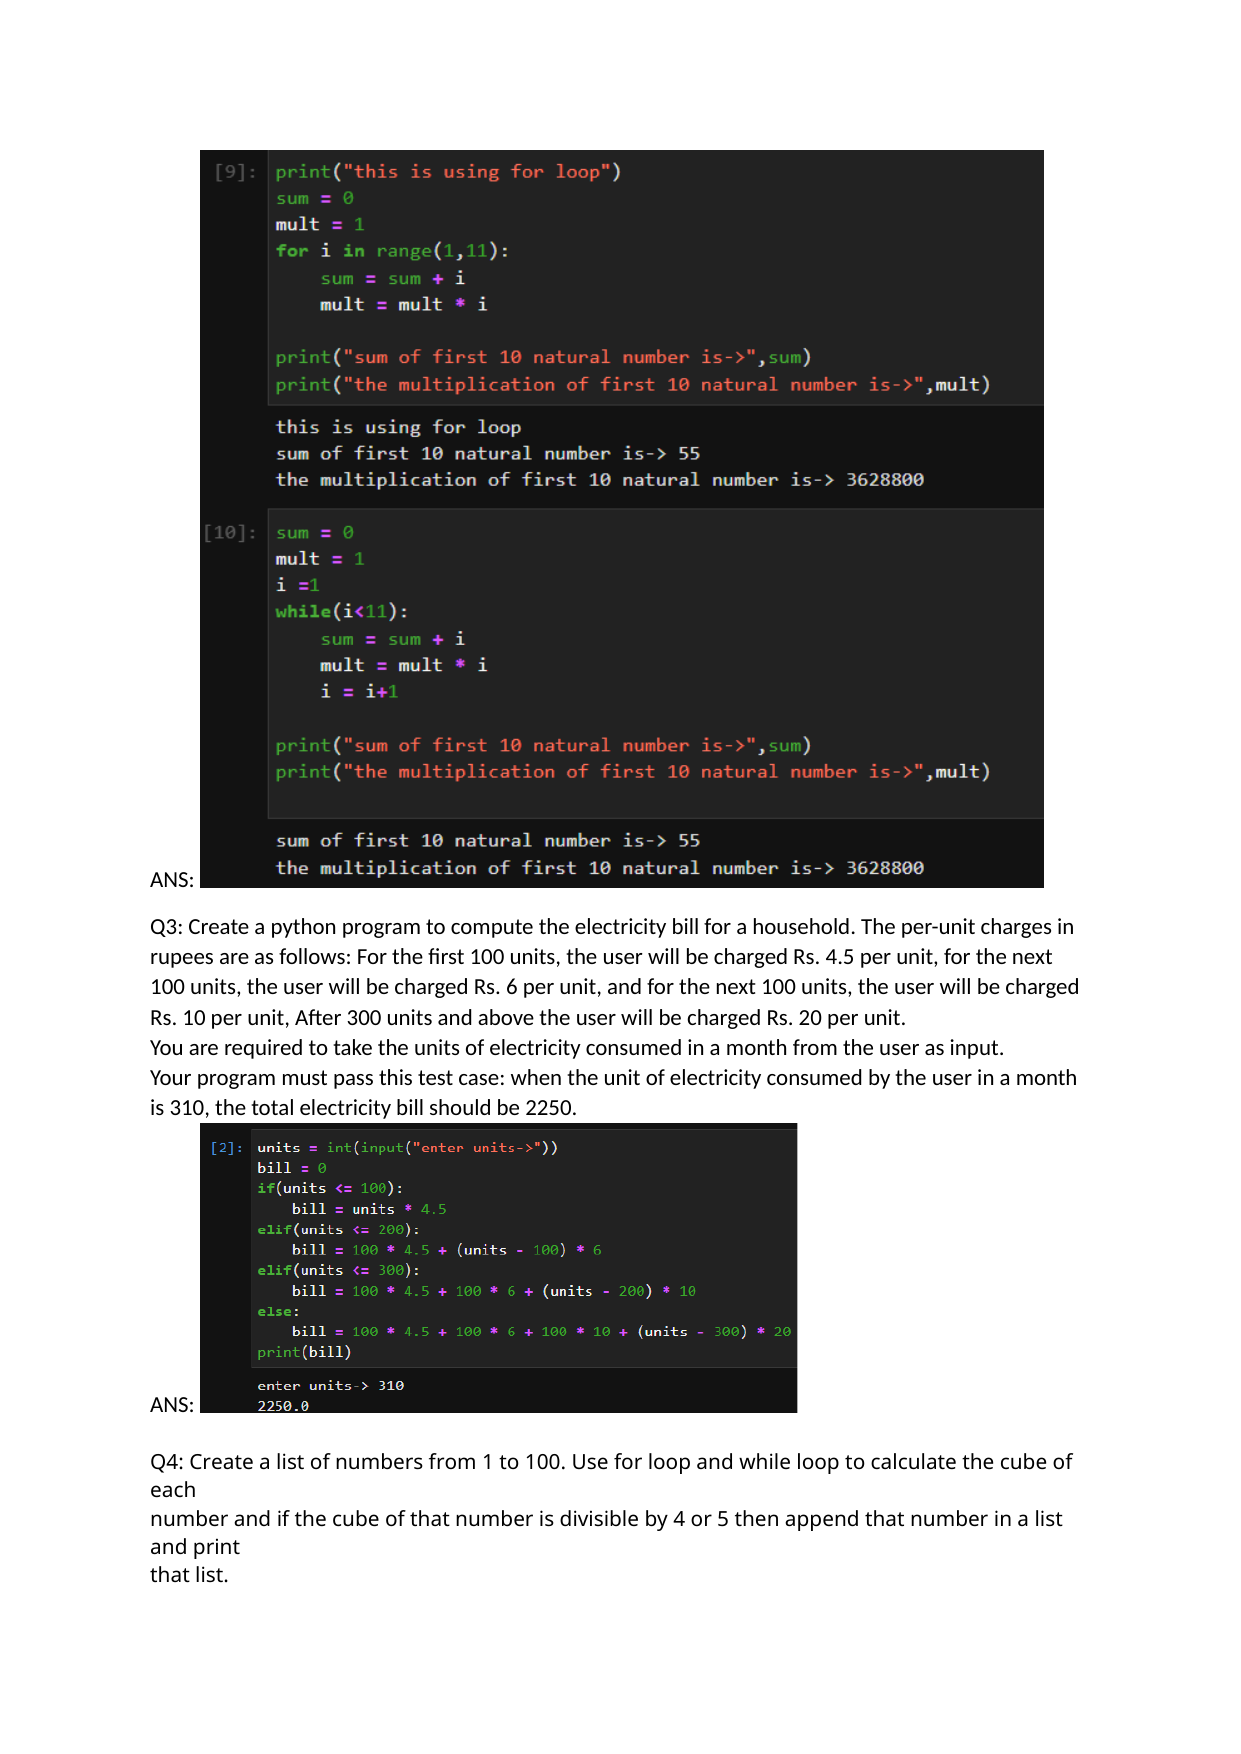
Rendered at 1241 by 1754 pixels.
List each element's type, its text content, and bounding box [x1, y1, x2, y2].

text ANS: [150, 1123, 1090, 1418]
text number and if the cube of that number is divisible by 4 or 5 then append that number in a list and print [150, 1504, 1090, 1561]
text Q3: Create a python program to compute the electricity bill for a household. The per-unit charges in rupees are as follows: For the first 100 units, the user will be charged Rs. 4.5 per unit, for the next 100 units, the user will be charged Rs. 6 per unit, and for the next 100 units, the user will be charged Rs. 10 per unit, After 300 units and above the user will be charged Rs. 20 per unit. [150, 912, 1090, 1031]
text Your program must pass this test case: when the unit of electricity consumed by the user in a month is 310, the total electricity bill should be 2250. [150, 1063, 1090, 1121]
text You are required to take the units of electricity consumed in a month from the user as input. [150, 1033, 1090, 1061]
text Q4: Create a list of numbers from 1 to 100. Use for loop and while loop to calculate the cube of each [150, 1447, 1090, 1504]
text that list. [150, 1561, 1090, 1589]
text ANS: [150, 150, 1090, 893]
